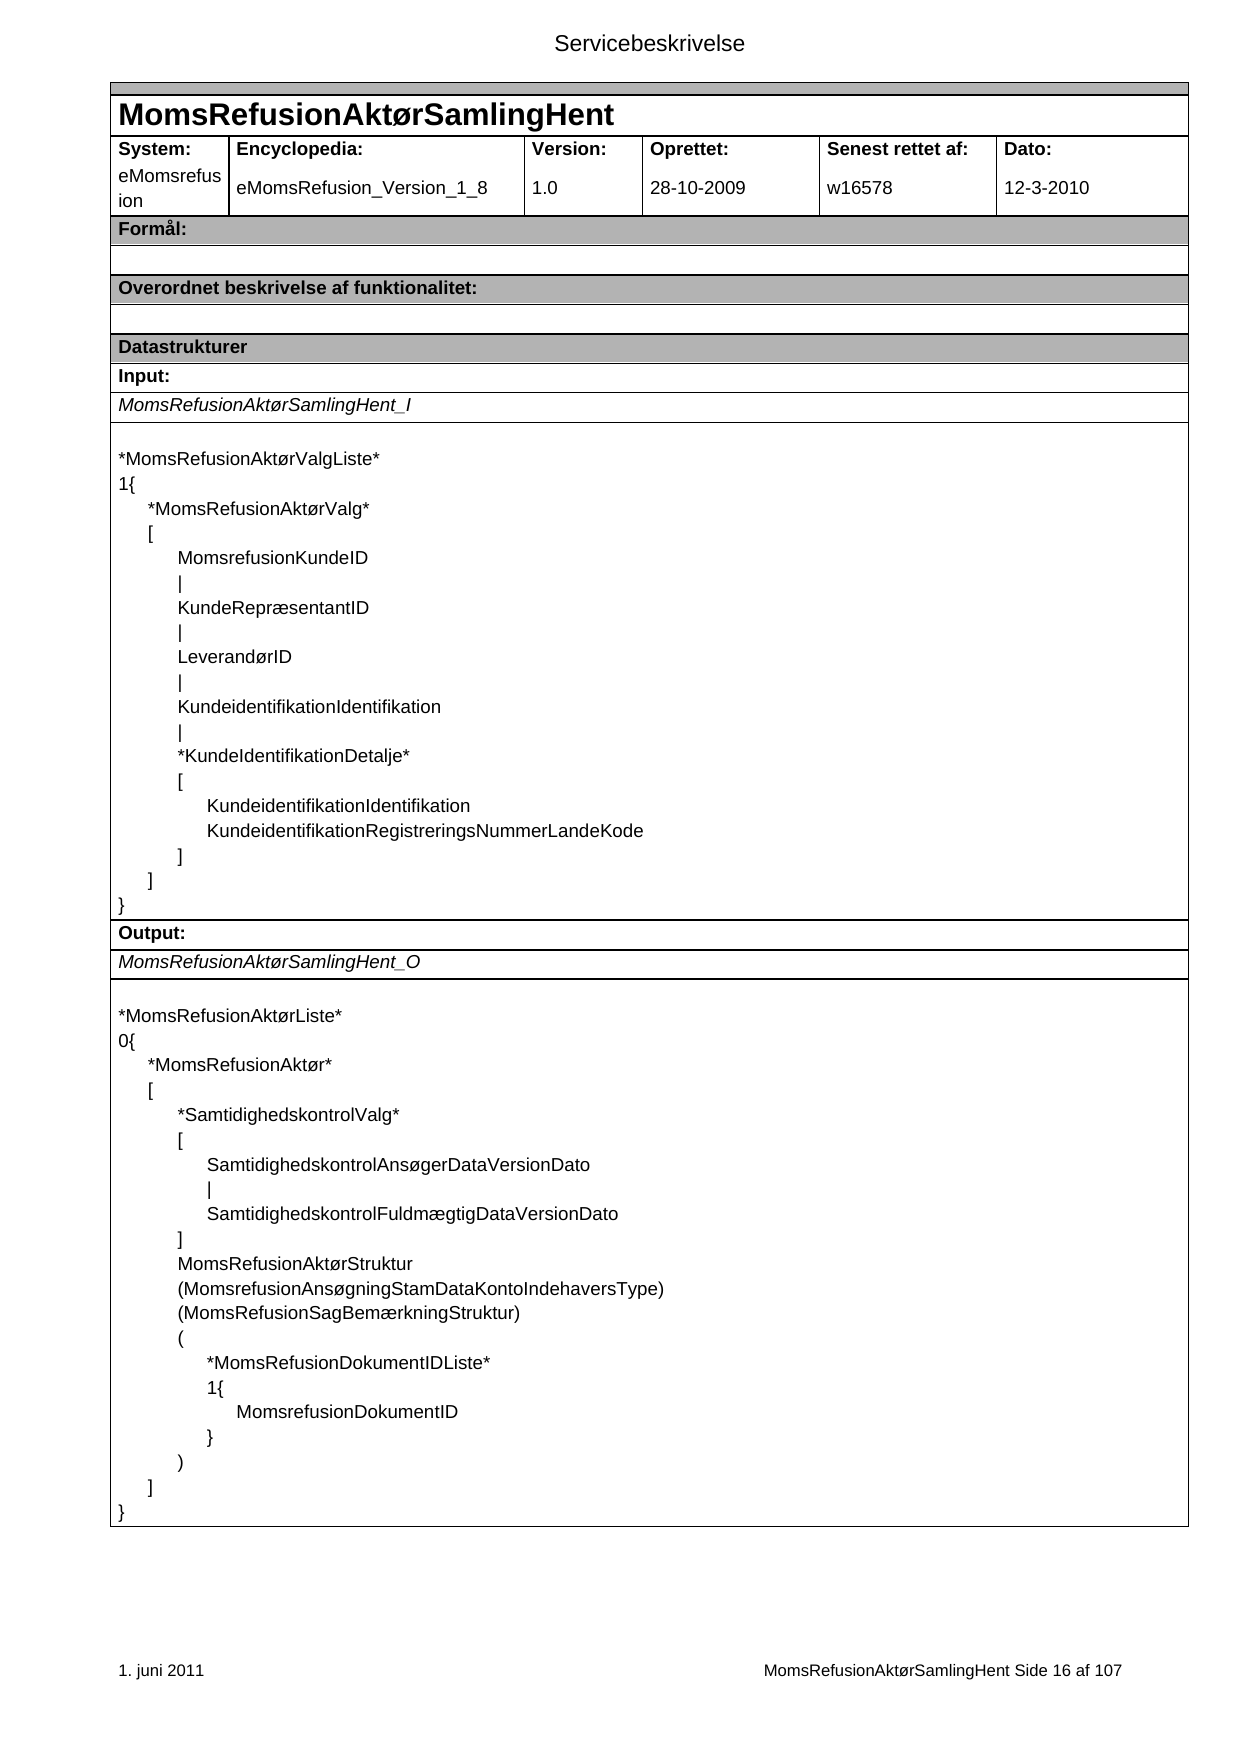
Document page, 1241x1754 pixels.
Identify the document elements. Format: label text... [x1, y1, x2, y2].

table_cell MomsRefusionAktørSamlingHent [111, 96, 1188, 135]
table_cell w16578 [820, 165, 996, 215]
table_cell Senest rettet af: [820, 137, 996, 165]
table_cell Version: [525, 137, 642, 165]
table_cell MomsRefusionAktørSamlingHent_O [111, 951, 1188, 978]
table_cell Formål: [111, 217, 1188, 244]
table_header [111, 83, 1188, 94]
table_cell Datastrukturer [111, 335, 1188, 362]
table_cell 12-3-2010 [997, 165, 1188, 215]
table_cell 28-10-2009 [643, 165, 819, 215]
table_cell Output: [111, 921, 1188, 949]
table_cell Encyclopedia: [230, 137, 524, 165]
table_cell eMomsrefusion [111, 165, 228, 215]
table_cell [111, 246, 1188, 274]
table_cell eMomsRefusion_Version_1_8 [230, 165, 524, 215]
table_cell Dato: [997, 137, 1188, 165]
table_cell [111, 305, 1188, 333]
table_cell Input: [111, 364, 1188, 392]
table_cell MomsRefusionAktørSamlingHent_I [111, 393, 1188, 421]
table_cell System: [111, 137, 228, 165]
table_cell Overordnet beskrivelse af funktionalitet: [111, 276, 1188, 303]
table_cell 1.0 [525, 165, 642, 215]
table_cell Oprettet: [643, 137, 819, 165]
table_cell *MomsRefusionAktørListe* 0{ *MomsRefusionAktør* [ *SamtidighedskontrolValg* [ SamtidighedskontrolAnsøgerDataVersionDato | SamtidighedskontrolFuldmægtigDataVersionDato ] MomsRefusionAktørStruktur (MomsrefusionAnsøgningStamDataKontoIndehaversType) (MomsRefusionSagBemærkningStruktur) ( *MomsRefusionDokumentIDListe* 1{ MomsrefusionDokumentID } ) ] } [111, 980, 1188, 1526]
table_cell *MomsRefusionAktørValgListe* 1{ *MomsRefusionAktørValg* [ MomsrefusionKundeID | KundeRepræsentantID | LeverandørID | KundeidentifikationIdentifikation | *KundeIdentifikationDetalje* [ KundeidentifikationIdentifikation KundeidentifikationRegistreringsNummerLandeKode ] ] } [111, 423, 1188, 919]
